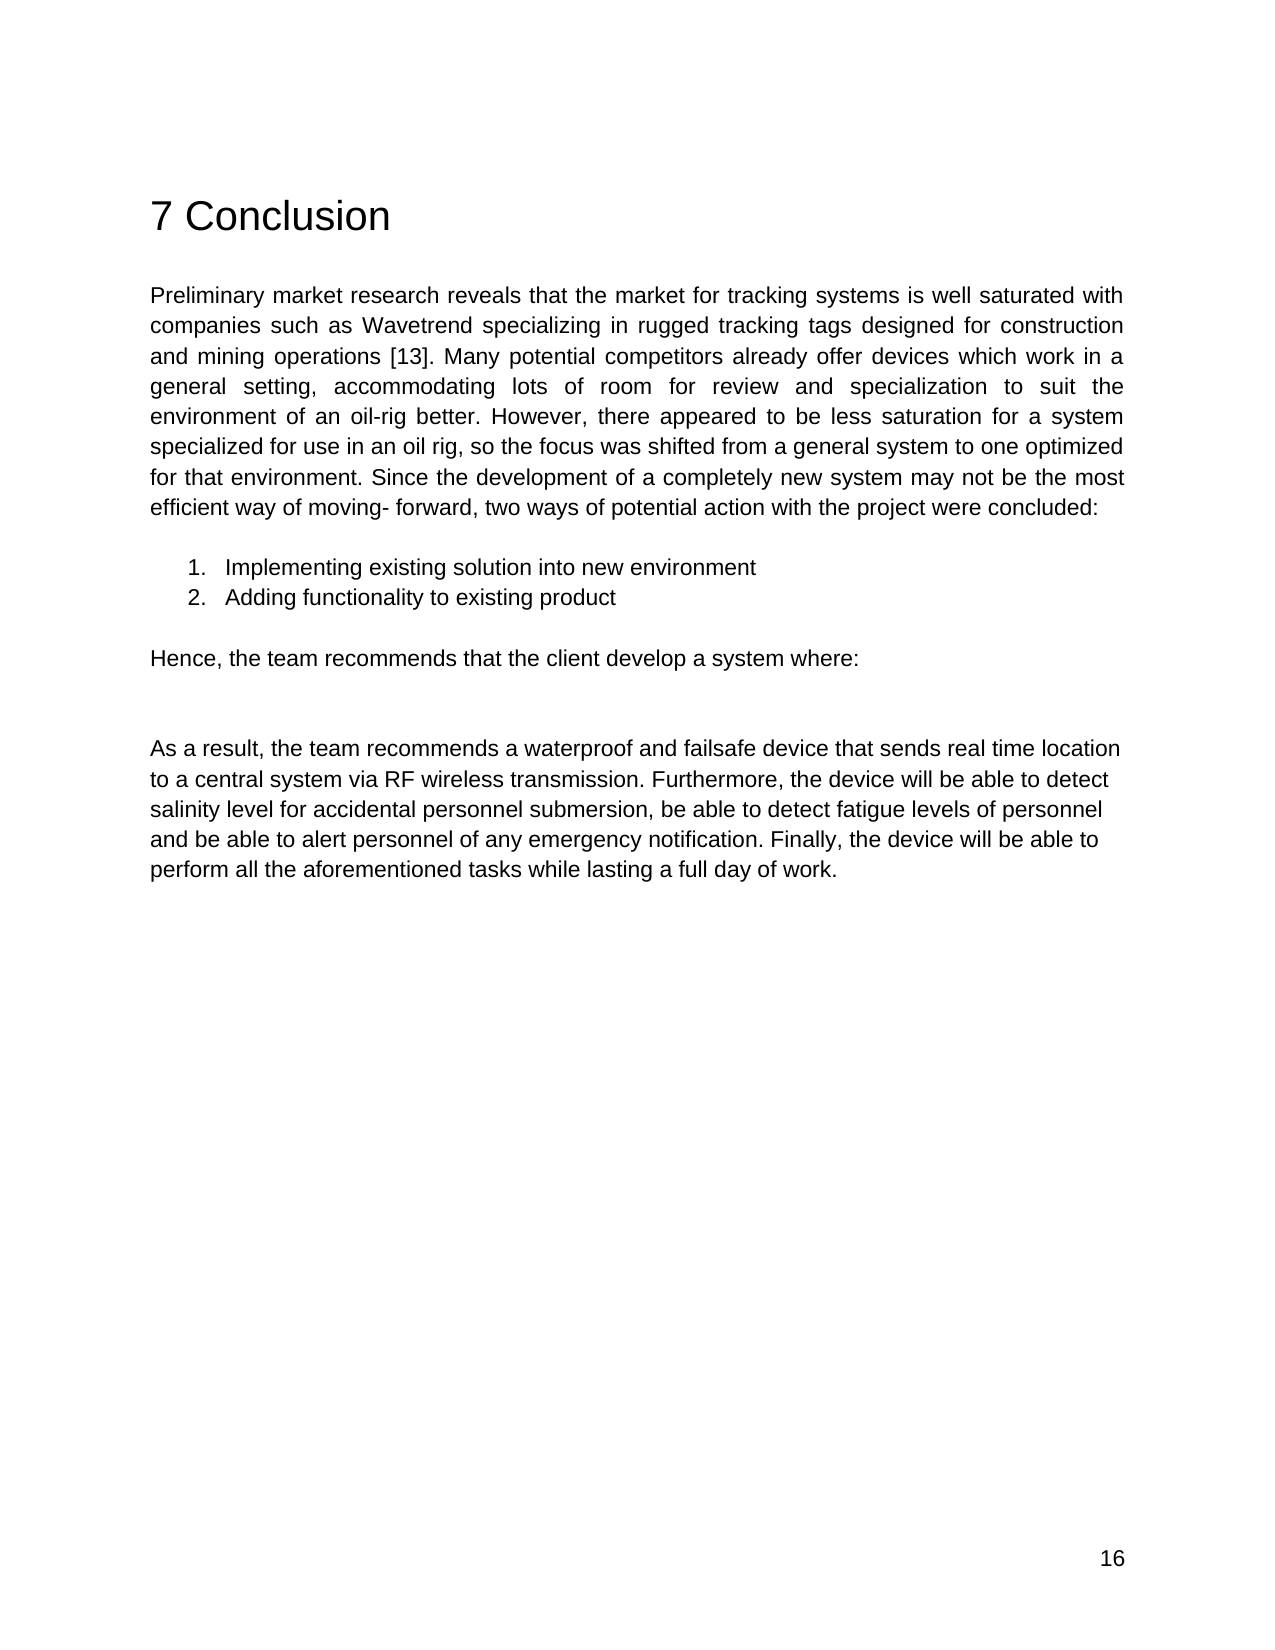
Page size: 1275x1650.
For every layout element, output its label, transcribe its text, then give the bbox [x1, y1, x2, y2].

subtitle 7 Conclusion [150, 192, 1125, 239]
text As a result, the team recommends a waterproof and failsafe device that sends real time location to a central system via RF wireless transmission. Furthermore, the device will be able to detect salinity level for accidental personnel submersion, be able to detect fatigue levels of personnel and be able to alert personnel of any emergency notification. Finally, the device will be able to perform all the aforementioned tasks while lasting a full day of work. [150, 735, 1125, 883]
list Adding functionality to existing product [187, 584, 1125, 611]
text Preliminary market research reveals that the market for tracking systems is well saturated with companies such as Wavetrend specializing in rugged tracking tags designed for construction and mining operations [13]. Many potential competitors already offer devices which work in a general setting, accommodating lots of room for review and specialization to suit the environment of an oil-rig better. However, there appeared to be less saturation for a system specialized for use in an oil rig, so the focus was shifted from a general system to one optimized for that environment. Since the development of a completely new system may not be the most efficient way of moving- forward, two ways of potential action with the project were concluded: [150, 282, 1125, 520]
list Implementing existing solution into new environment [187, 554, 1125, 581]
text Hence, the team recommends that the client develop a system where: [150, 645, 1125, 671]
